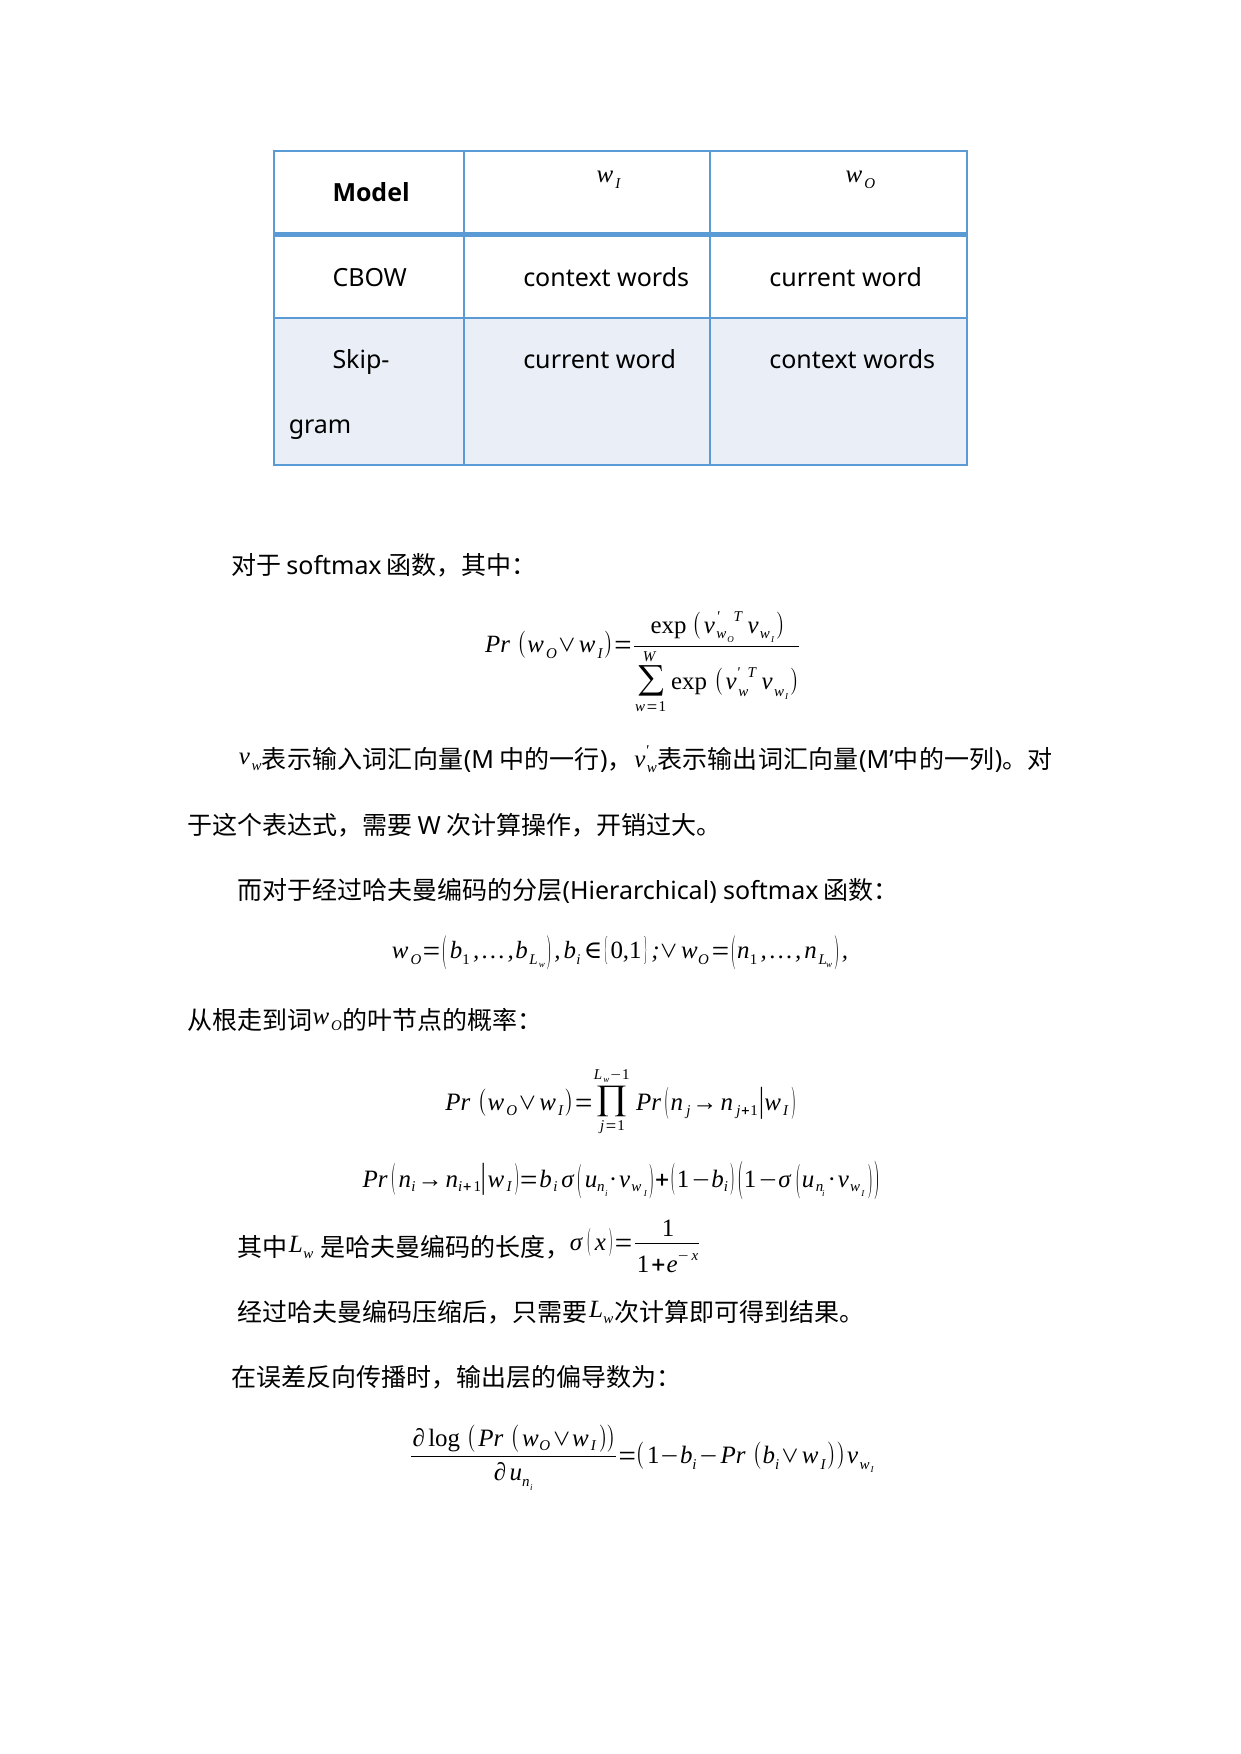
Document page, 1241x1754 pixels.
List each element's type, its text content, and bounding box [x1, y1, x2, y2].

text 从根走到词的叶节点的概率： [187, 986, 1053, 1051]
text 对于softmax函数，其中： [187, 531, 1053, 596]
text 表示输入词汇向量(M中的一行)，表示输出词汇向量(M’中的一列)。对于这个表达式，需要W次计算操作，开销过大。 [187, 726, 1053, 856]
table_header [465, 152, 709, 232]
table_cell current word [711, 237, 966, 317]
table_cell context words [711, 319, 966, 464]
table_cell Skip-gram [275, 319, 463, 464]
table_header Model [275, 152, 463, 232]
text 其中 是哈夫曼编码的长度， [187, 1213, 1053, 1278]
table_cell context words [465, 237, 709, 317]
text 在误差反向传播时，输出层的偏导数为： [187, 1343, 1053, 1408]
table_cell CBOW [275, 237, 463, 317]
text 而对于经过哈夫曼编码的分层(Hierarchical) softmax函数： [187, 856, 1053, 921]
table_cell current word [465, 319, 709, 464]
table_header [711, 152, 966, 232]
text 经过哈夫曼编码压缩后，只需要次计算即可得到结果。 [187, 1278, 1053, 1343]
